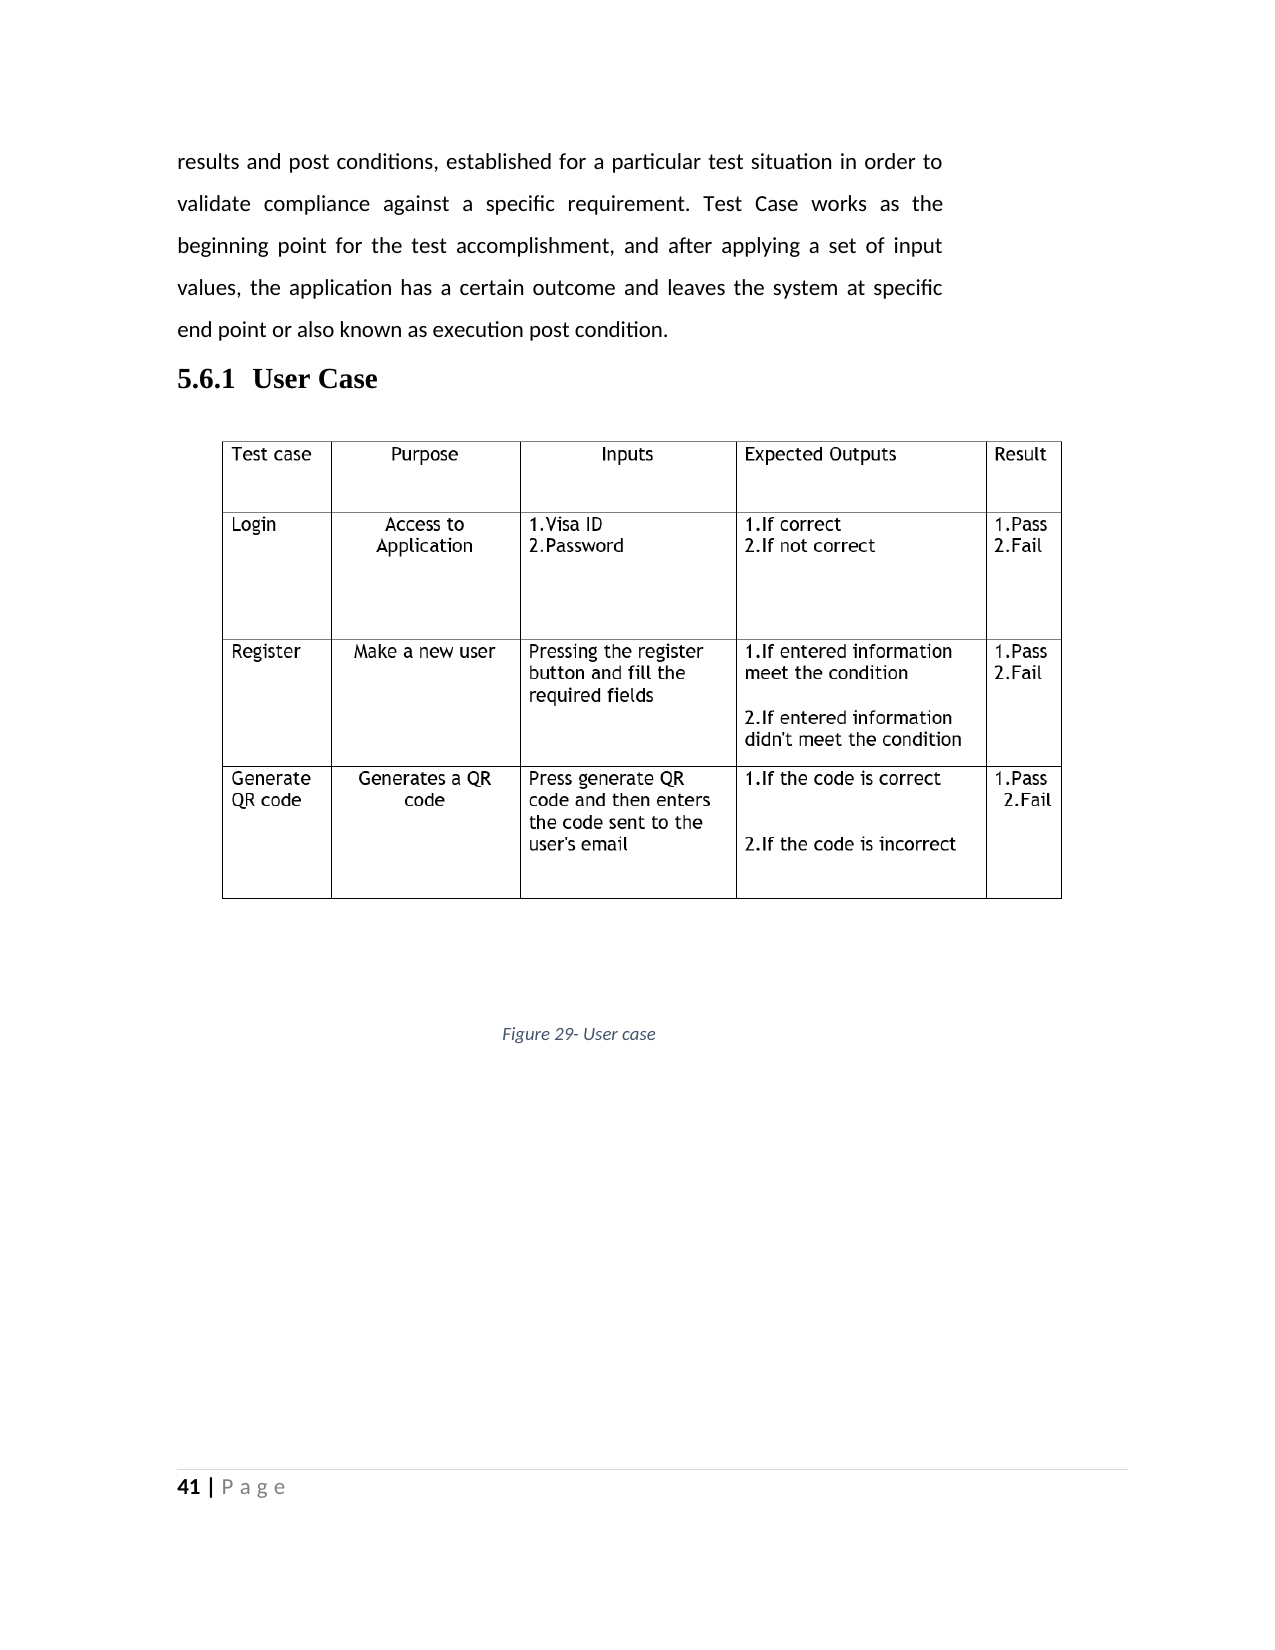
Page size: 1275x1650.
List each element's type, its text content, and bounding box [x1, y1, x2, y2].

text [177, 147, 944, 343]
picture [177, 397, 1089, 1004]
text Figure 29- User case [177, 1022, 1128, 1045]
subtitle User Case [177, 361, 1128, 394]
